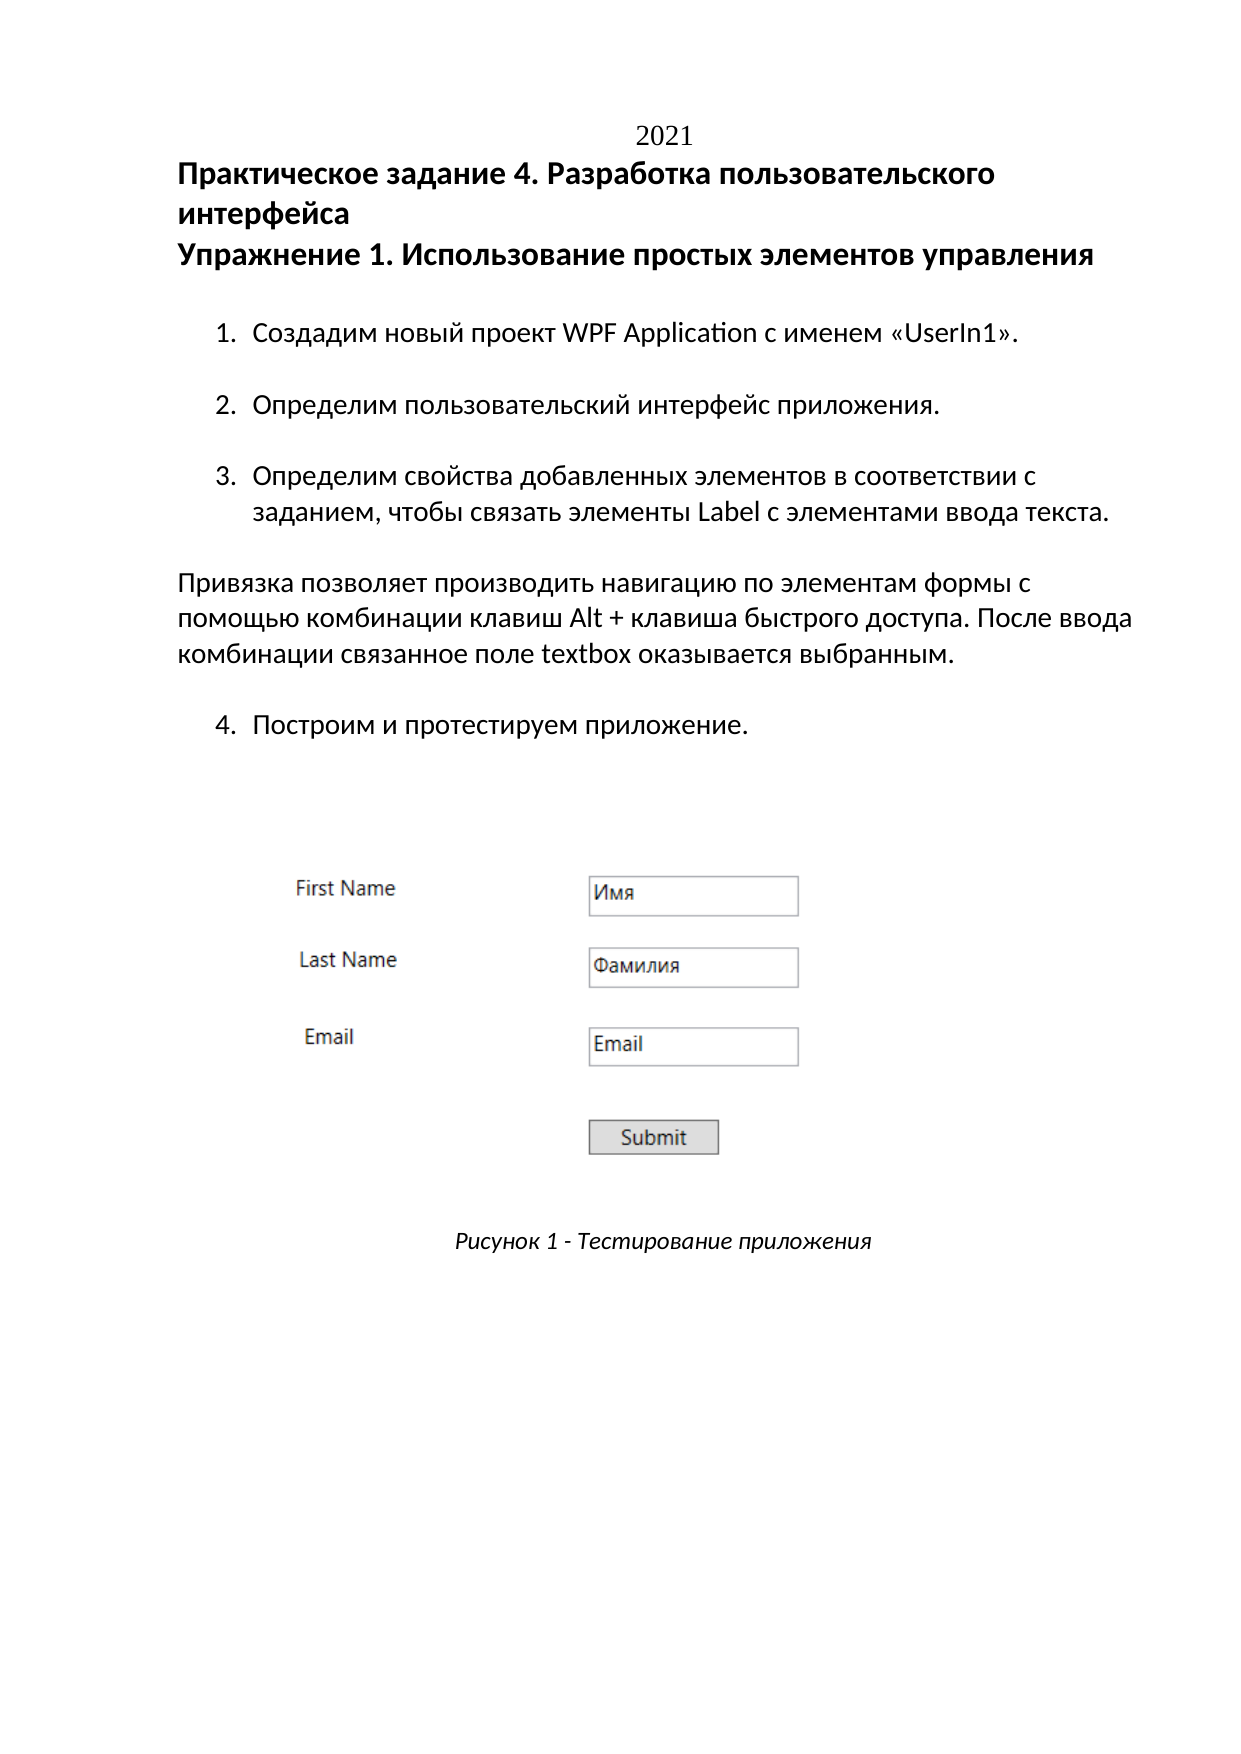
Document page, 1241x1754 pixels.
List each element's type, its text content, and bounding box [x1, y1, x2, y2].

text Привязка позволяет производить навигацию по элементам формы с помощью комбинации клавиш Alt + клавиша быстрого доступа. После ввода комбинации связанное поле textbox оказывается выбранным. [177, 564, 1152, 671]
text 2021 [177, 118, 1152, 152]
text Упражнение 1. Использование простых элементов управления [177, 233, 1152, 274]
text Рисунок 1 - Тестирование приложения [177, 1225, 1152, 1255]
picture [177, 813, 1050, 1225]
text Практическое задание 4. Разработка пользовательского интерфейса [177, 152, 1152, 233]
list Построим и протестируем приложение. [215, 706, 1152, 742]
list Определим свойства добавленных элементов в соответствии с заданием, чтобы связать элементы Label с элементами ввода текста. [215, 457, 1152, 528]
list Создадим новый проект WPF Application с именем «UserIn1». [215, 314, 1152, 350]
list Определим пользовательский интерфейс приложения. [215, 386, 1152, 421]
